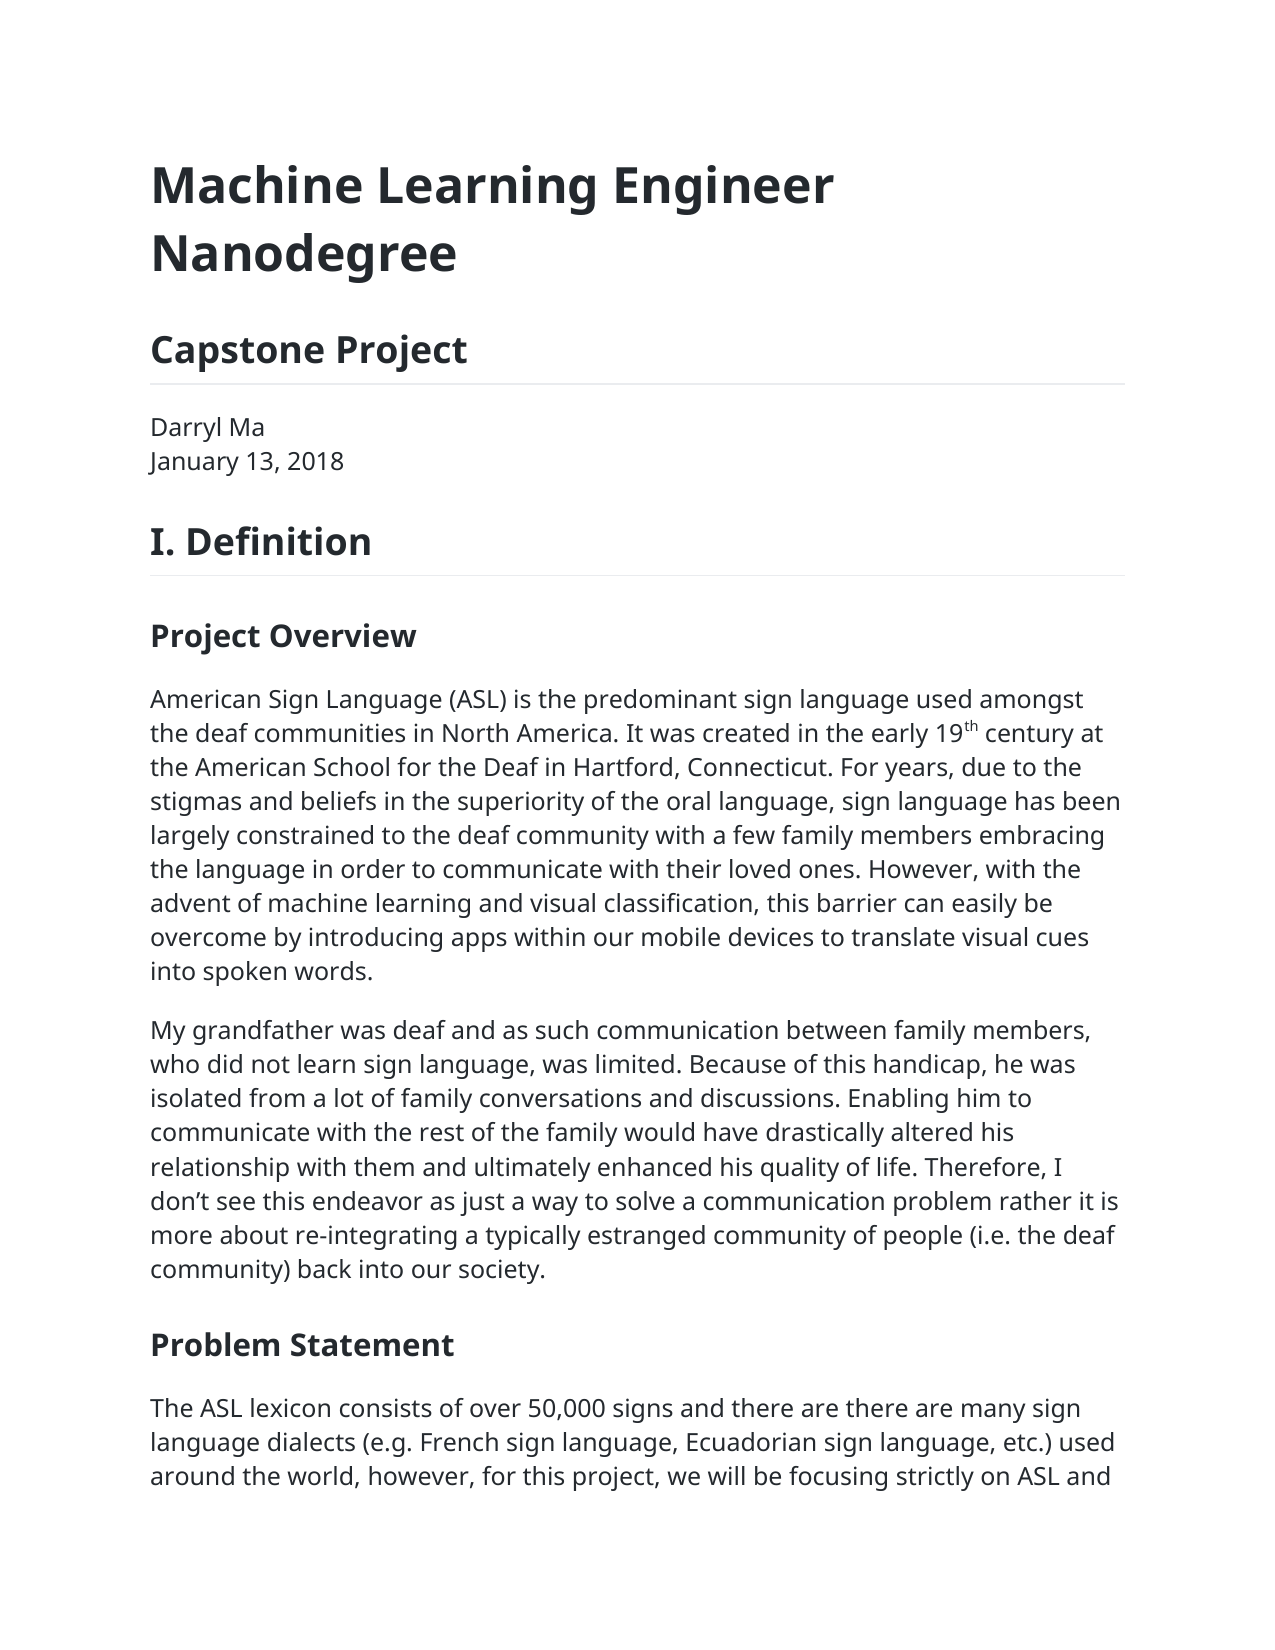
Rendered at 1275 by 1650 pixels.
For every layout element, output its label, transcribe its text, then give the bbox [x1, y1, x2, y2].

text Darryl Ma January 13, 2018 [150, 410, 1125, 478]
text American Sign Language (ASL) is the predominant sign language used amongst the deaf communities in North America. It was created in the early 19th century at the American School for the Deaf in Hartford, Connecticut. For years, due to the stigmas and beliefs in the superiority of the oral language, sign language has been largely constrained to the deaf community with a few family members embracing the language in order to communicate with their loved ones. However, with the advent of machine learning and visual classification, this barrier can easily be overcome by introducing apps within our mobile devices to translate visual cues into spoken words. [150, 681, 1125, 988]
text Machine Learning Engineer Nanodegree [150, 150, 1125, 286]
text Project Overview [150, 614, 1125, 656]
text My grandfather was deaf and as such communication between family members, who did not learn sign language, was limited. Because of this handicap, he was isolated from a lot of family conversations and discussions. Enabling him to communicate with the rest of the family would have drastically altered his relationship with them and ultimately enhanced his quality of life. Therefore, I don’t see this endeavor as just a way to solve a communication problem rather it is more about re-integrating a typically estranged community of people (i.e. the deaf community) back into our society. [150, 1013, 1125, 1285]
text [150, 1391, 1125, 1493]
text Problem Statement [150, 1323, 1125, 1366]
text Capstone Project [150, 324, 1125, 383]
text I. Definition [150, 515, 1125, 575]
